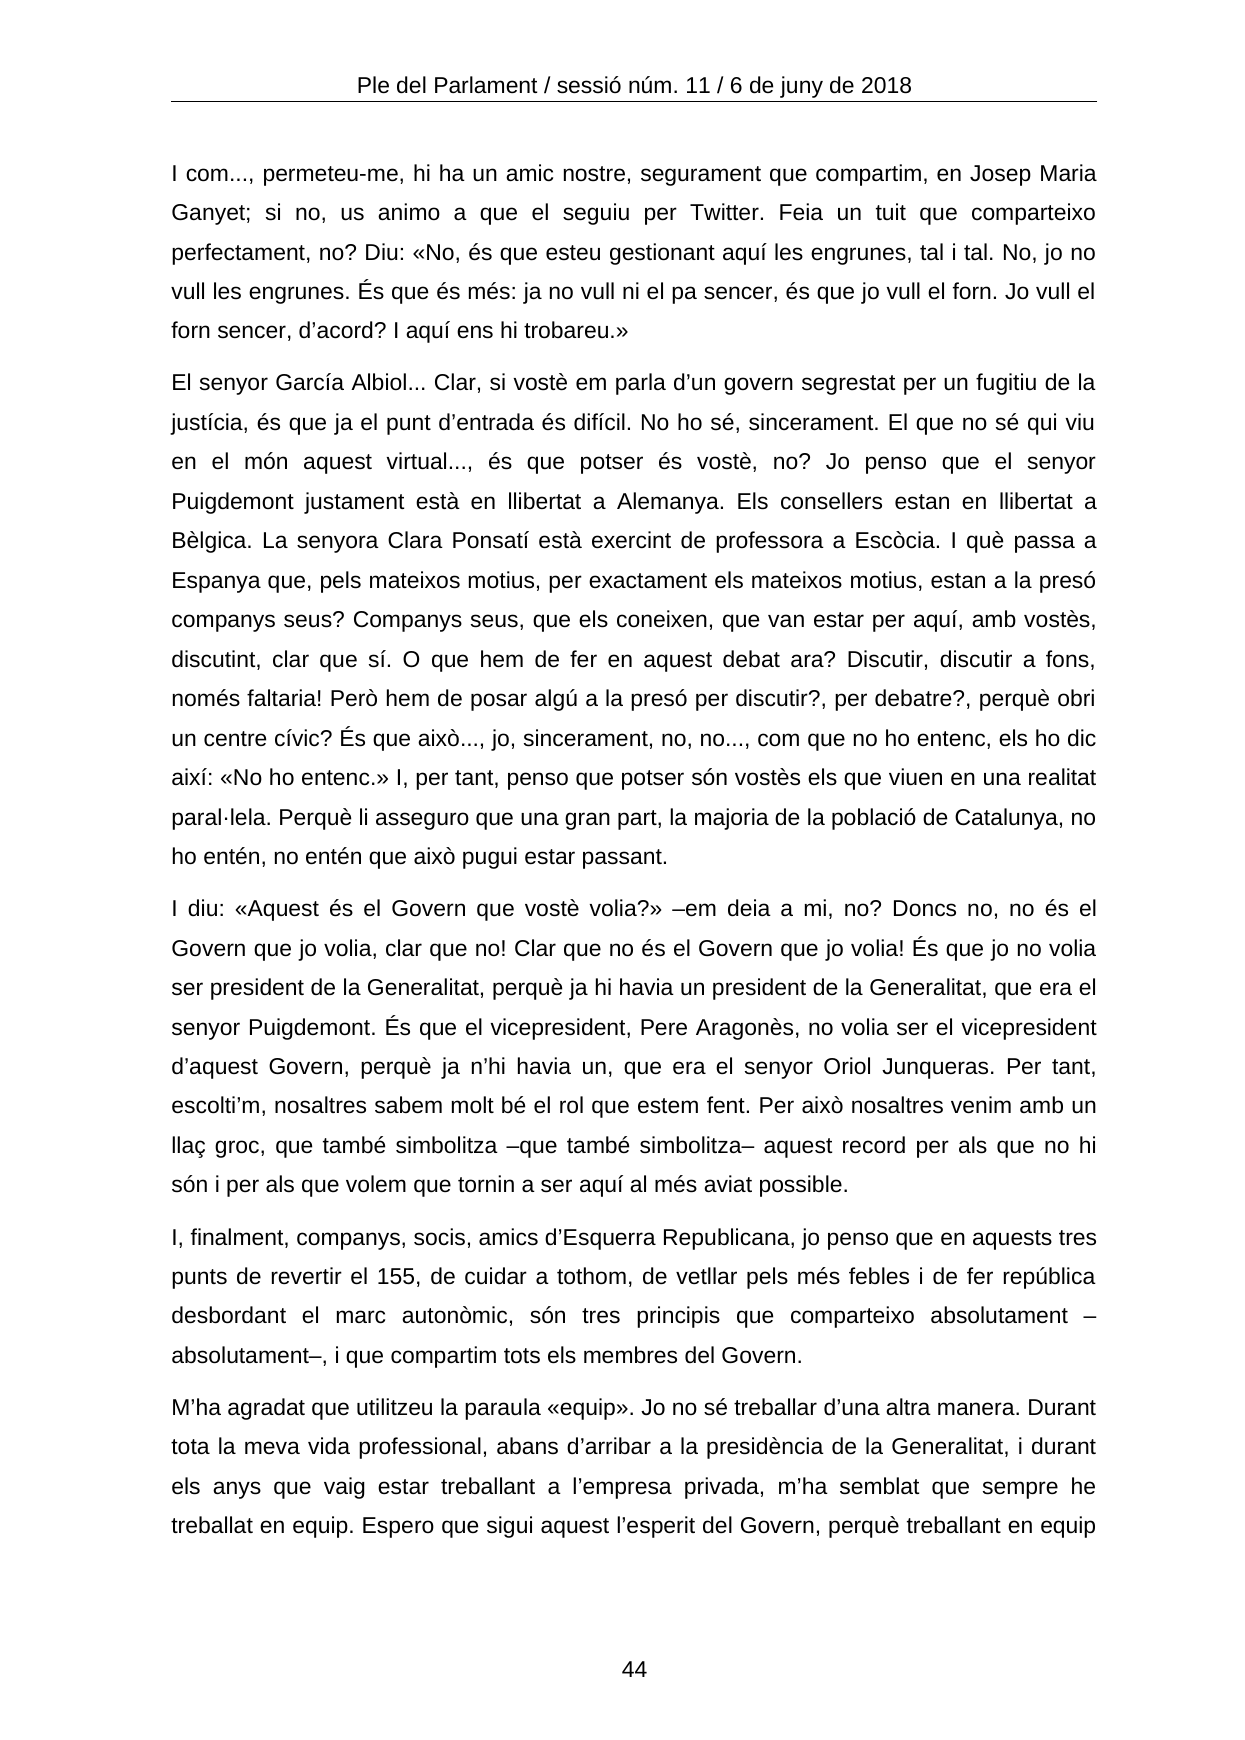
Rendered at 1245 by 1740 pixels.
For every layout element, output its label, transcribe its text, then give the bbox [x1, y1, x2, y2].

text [171, 1394, 1097, 1539]
text I com..., permeteu-me, hi ha un amic nostre, segurament que compartim, en Josep Maria Ganyet; si no, us animo a que el seguiu per Twitter. Feia un tuit que comparteixo perfectament, no? Diu: «No, és que esteu gestionant aquí les engrunes, tal i tal. No, jo no vull les engrunes. És que és més: ja no vull ni el pa sencer, és que jo vull el forn. Jo vull el forn sencer, d’acord? I aquí ens hi trobareu.» [171, 159, 1097, 344]
text I, finalment, companys, socis, amics d’Esquerra Republicana, jo penso que en aquests tres punts de revertir el 155, de cuidar a tothom, de vetllar pels més febles i de fer república desbordant el marc autonòmic, són tres principis que comparteixo absolutament –absolutament–, i que compartim tots els membres del Govern. [171, 1223, 1097, 1368]
text I diu: «Aquest és el Govern que vostè volia?» –em deia a mi, no? Doncs no, no és el Govern que jo volia, clar que no! Clar que no és el Govern que jo volia! És que jo no volia ser president de la Generalitat, perquè ja hi havia un president de la Generalitat, que era el senyor Puigdemont. És que el vicepresident, Pere Aragonès, no volia ser el vicepresident d’aquest Govern, perquè ja n’hi havia un, que era el senyor Oriol Junqueras. Per tant, escolti’m, nosaltres sabem molt bé el rol que estem fent. Per això nosaltres venim amb un llaç groc, que també simbolitza –que també simbolitza– aquest record per als que no hi són i per als que volem que tornin a ser aquí al més aviat possible. [171, 895, 1097, 1198]
text El senyor García Albiol... Clar, si vostè em parla d’un govern segrestat per un fugitiu de la justícia, és que ja el punt d’entrada és difícil. No ho sé, sincerament. El que no sé qui viu en el món aquest virtual..., és que potser és vostè, no? Jo penso que el senyor Puigdemont justament està en llibertat a Alemanya. Els consellers estan en llibertat a Bèlgica. La senyora Clara Ponsatí està exercint de professora a Escòcia. I què passa a Espanya que, pels mateixos motius, per exactament els mateixos motius, estan a la presó companys seus? Companys seus, que els coneixen, que van estar per aquí, amb vostès, discutint, clar que sí. O que hem de fer en aquest debat ara? Discutir, discutir a fons, només faltaria! Però hem de posar algú a la presó per discutir?, per debatre?, perquè obri un centre cívic? És que això..., jo, sincerament, no, no..., com que no ho entenc, els ho dic així: «No ho entenc.» I, per tant, penso que potser són vostès els que viuen en una realitat paral·lela. Perquè li asseguro que una gran part, la majoria de la població de Catalunya, no ho entén, no entén que això pugui estar passant. [171, 369, 1097, 869]
